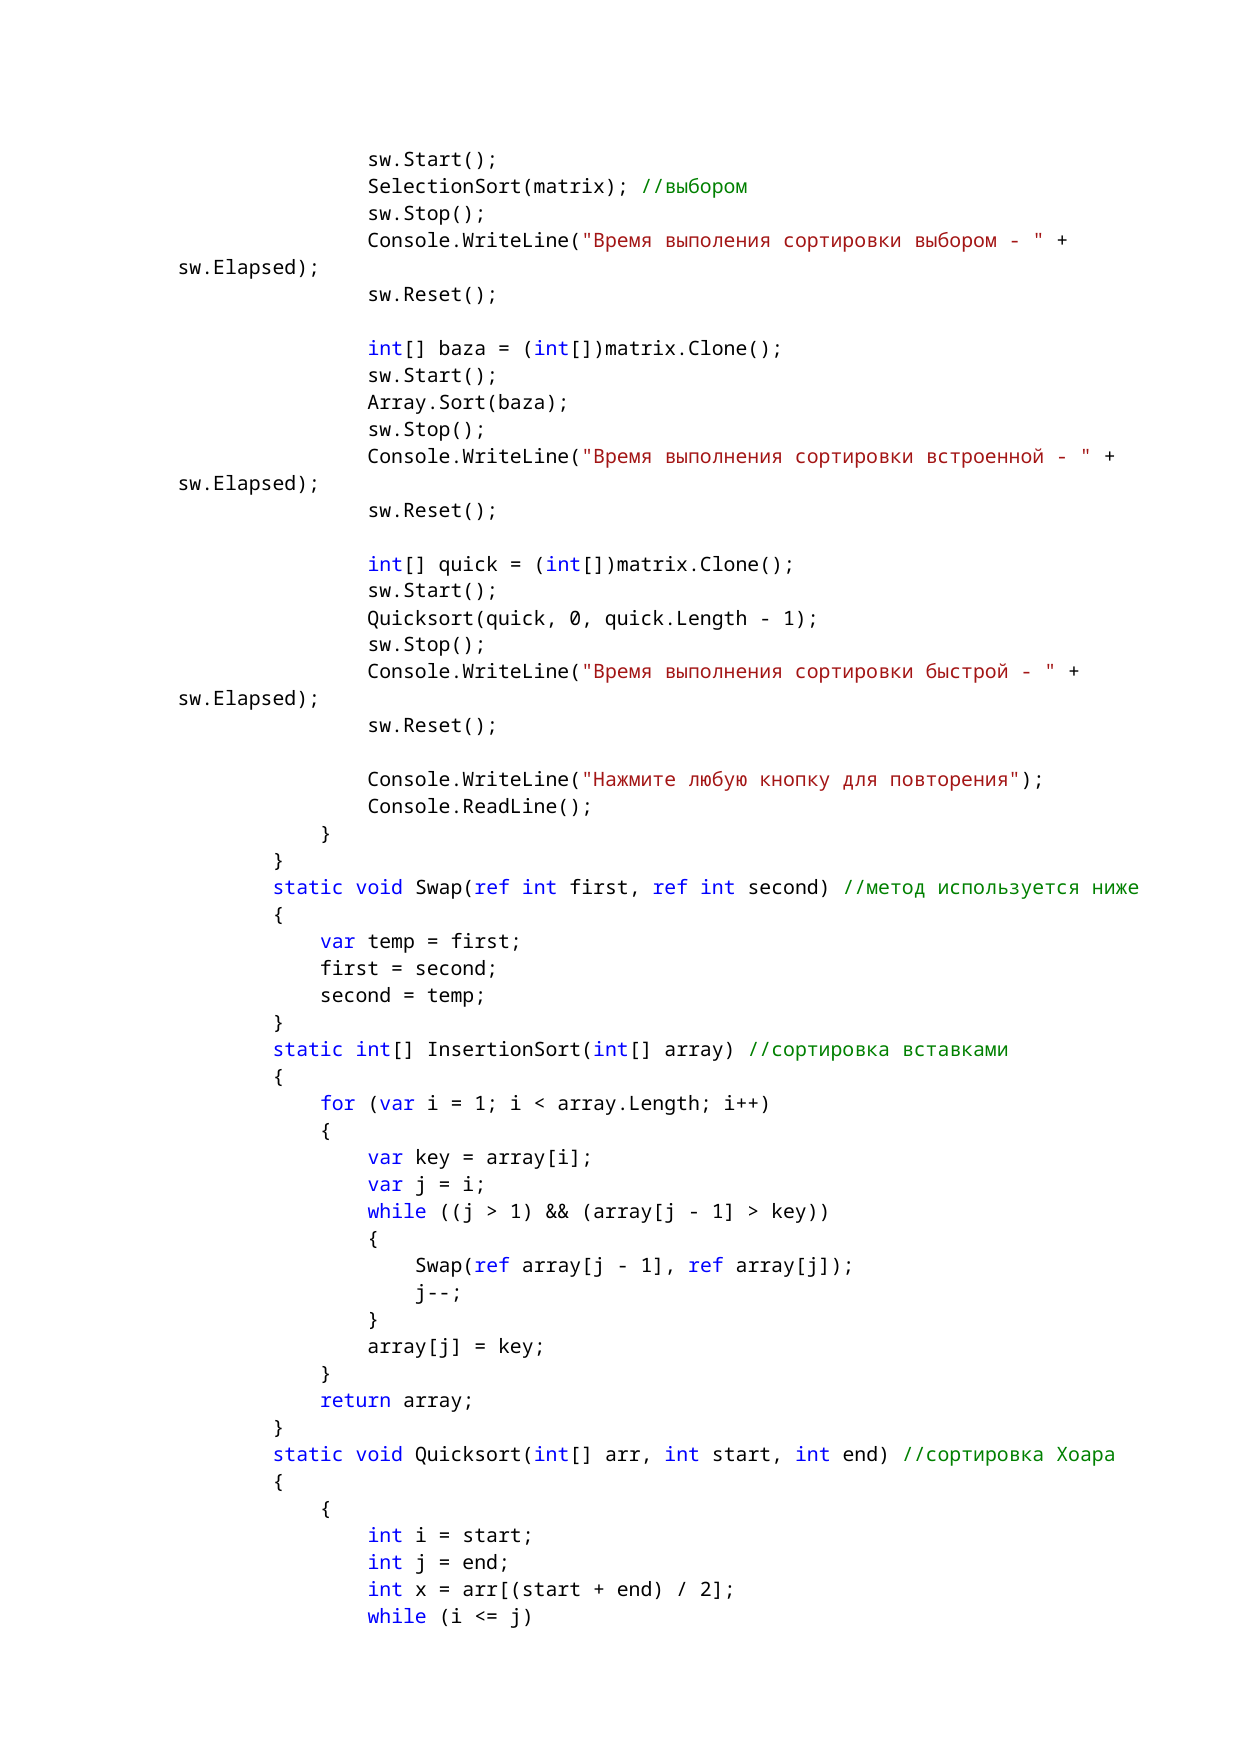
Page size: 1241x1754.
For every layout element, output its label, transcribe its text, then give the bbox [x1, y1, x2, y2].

text Console.WriteLine("Время выполнения сортировки встроенной - " + sw.Elapsed); [177, 442, 1152, 496]
text sw.Start(); [177, 577, 1152, 604]
text Console.ReadLine(); [177, 793, 1152, 819]
text static void Quicksort(int[] arr, int start, int end) //сортировка Хоара [177, 1440, 1152, 1467]
text array[j] = key; [177, 1332, 1152, 1359]
text static int[] InsertionSort(int[] array) //сортировка вставками [177, 1035, 1152, 1062]
text sw.Reset(); [177, 712, 1152, 739]
text { [177, 1116, 1152, 1143]
text var j = i; [177, 1170, 1152, 1197]
text sw.Stop(); [177, 631, 1152, 658]
text sw.Stop(); [177, 415, 1152, 442]
text { [177, 901, 1152, 927]
text { [177, 1467, 1152, 1494]
text sw.Reset(); [177, 280, 1152, 307]
text { [177, 1224, 1152, 1251]
text int j = end; [177, 1548, 1152, 1575]
text } [177, 1359, 1152, 1386]
text return array; [177, 1386, 1152, 1413]
text for (var i = 1; i < array.Length; i++) [177, 1089, 1152, 1116]
text SelectionSort(matrix); //выбором [177, 172, 1152, 199]
text Console.WriteLine("Нажмите любую кнопку для повторения"); [177, 766, 1152, 793]
text sw.Start(); [177, 145, 1152, 172]
text { [177, 1494, 1152, 1521]
text Console.WriteLine("Время выполения сортировки выбором - " + sw.Elapsed); [177, 226, 1152, 280]
text } [177, 847, 1152, 873]
text int[] baza = (int[])matrix.Clone(); [177, 334, 1152, 361]
text var key = array[i]; [177, 1143, 1152, 1170]
text } [177, 1008, 1152, 1035]
text var temp = first; [177, 927, 1152, 954]
text int i = start; [177, 1521, 1152, 1548]
text while ((j > 1) && (array[j - 1] > key)) [177, 1197, 1152, 1224]
text int[] quick = (int[])matrix.Clone(); [177, 550, 1152, 577]
text Array.Sort(baza); [177, 388, 1152, 415]
text sw.Stop(); [177, 199, 1152, 226]
text } [177, 819, 1152, 847]
text Swap(ref array[j - 1], ref array[j]); [177, 1251, 1152, 1278]
text int x = arr[(start + end) / 2]; [177, 1575, 1152, 1602]
text first = second; [177, 954, 1152, 981]
text while (i <= j) [177, 1602, 1152, 1629]
text { [177, 1062, 1152, 1089]
text Console.WriteLine("Время выполнения сортировки быстрой - " + sw.Elapsed); [177, 658, 1152, 712]
text Quicksort(quick, 0, quick.Length - 1); [177, 604, 1152, 631]
text sw.Reset(); [177, 496, 1152, 523]
text } [177, 1305, 1152, 1332]
text j--; [177, 1278, 1152, 1305]
text sw.Start(); [177, 361, 1152, 388]
text static void Swap(ref int first, ref int second) //метод используется ниже [177, 873, 1152, 901]
text second = temp; [177, 981, 1152, 1008]
text } [177, 1413, 1152, 1440]
